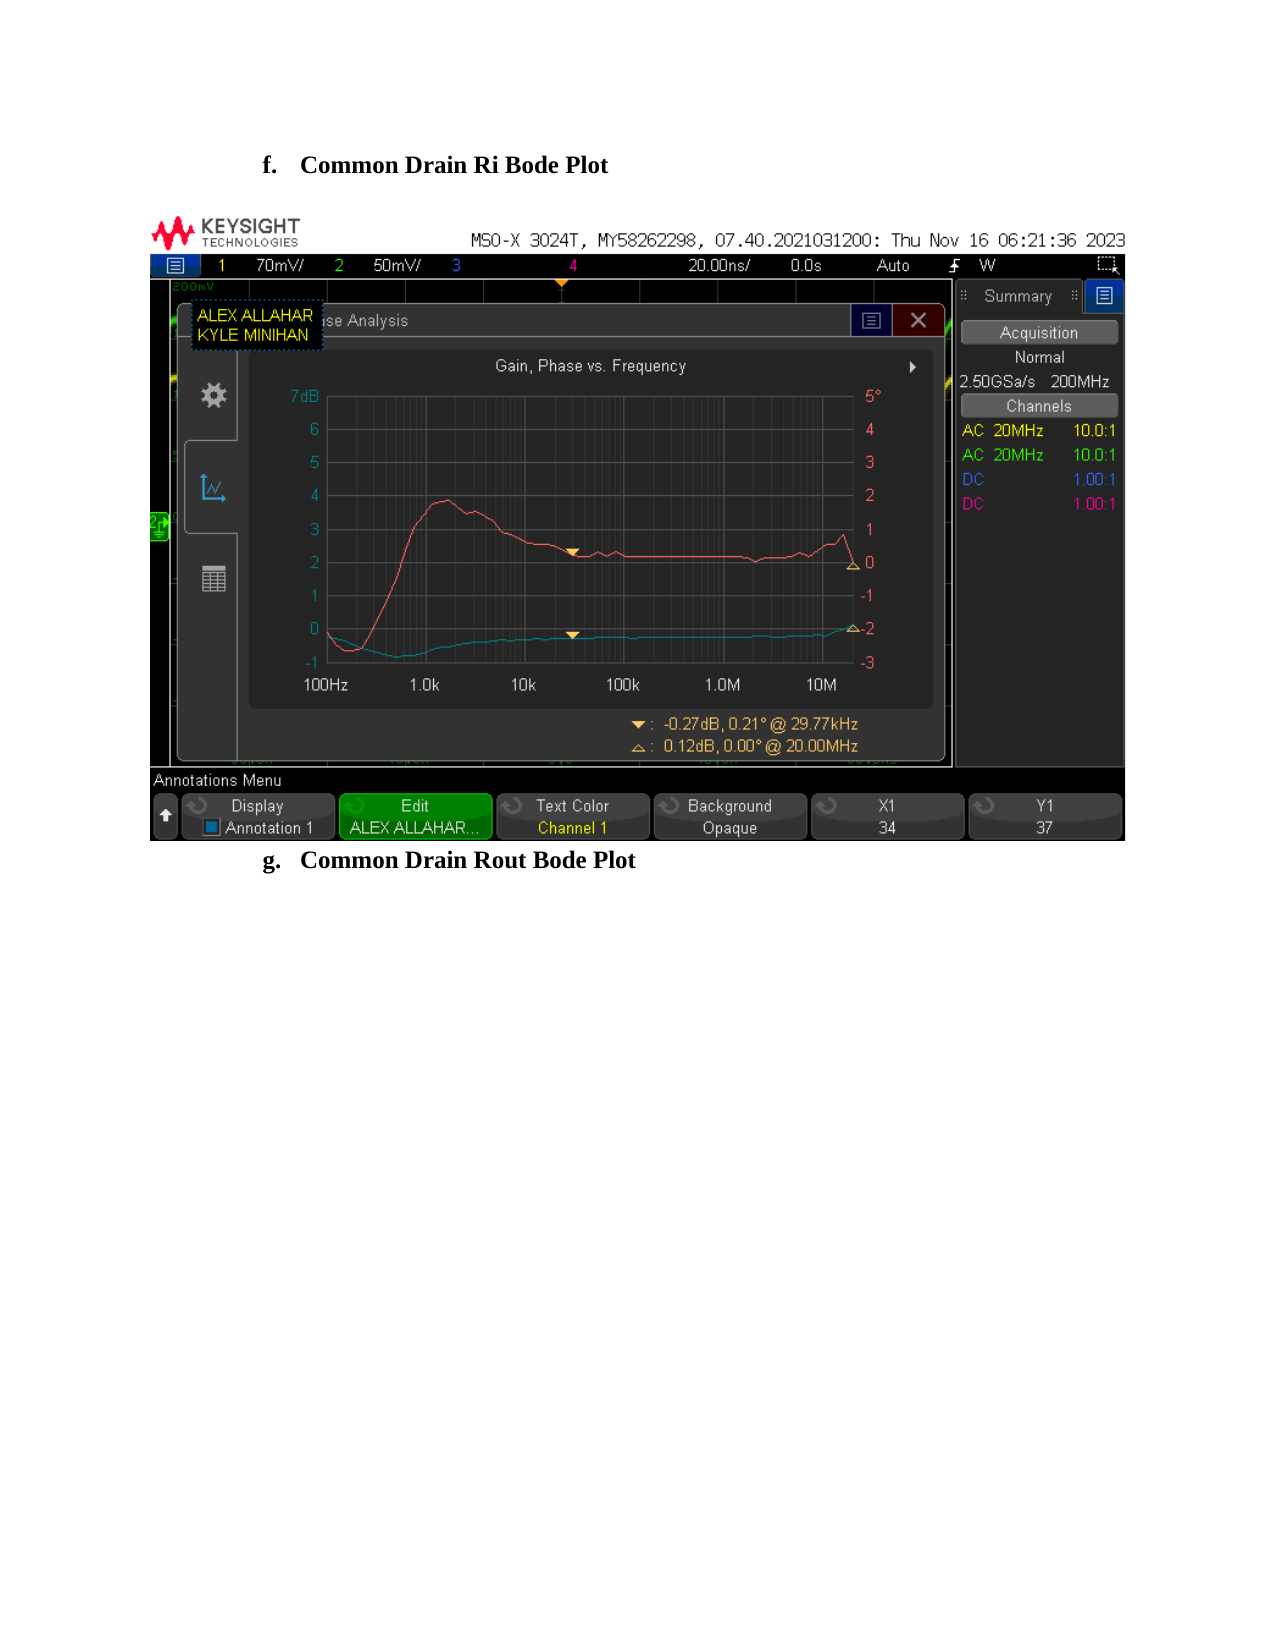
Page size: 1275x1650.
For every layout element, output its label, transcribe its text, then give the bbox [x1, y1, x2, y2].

list Common Drain Ri Bode Plot [262, 150, 1125, 179]
picture [150, 216, 1125, 841]
list Common Drain Rout Bode Plot [262, 845, 1125, 874]
